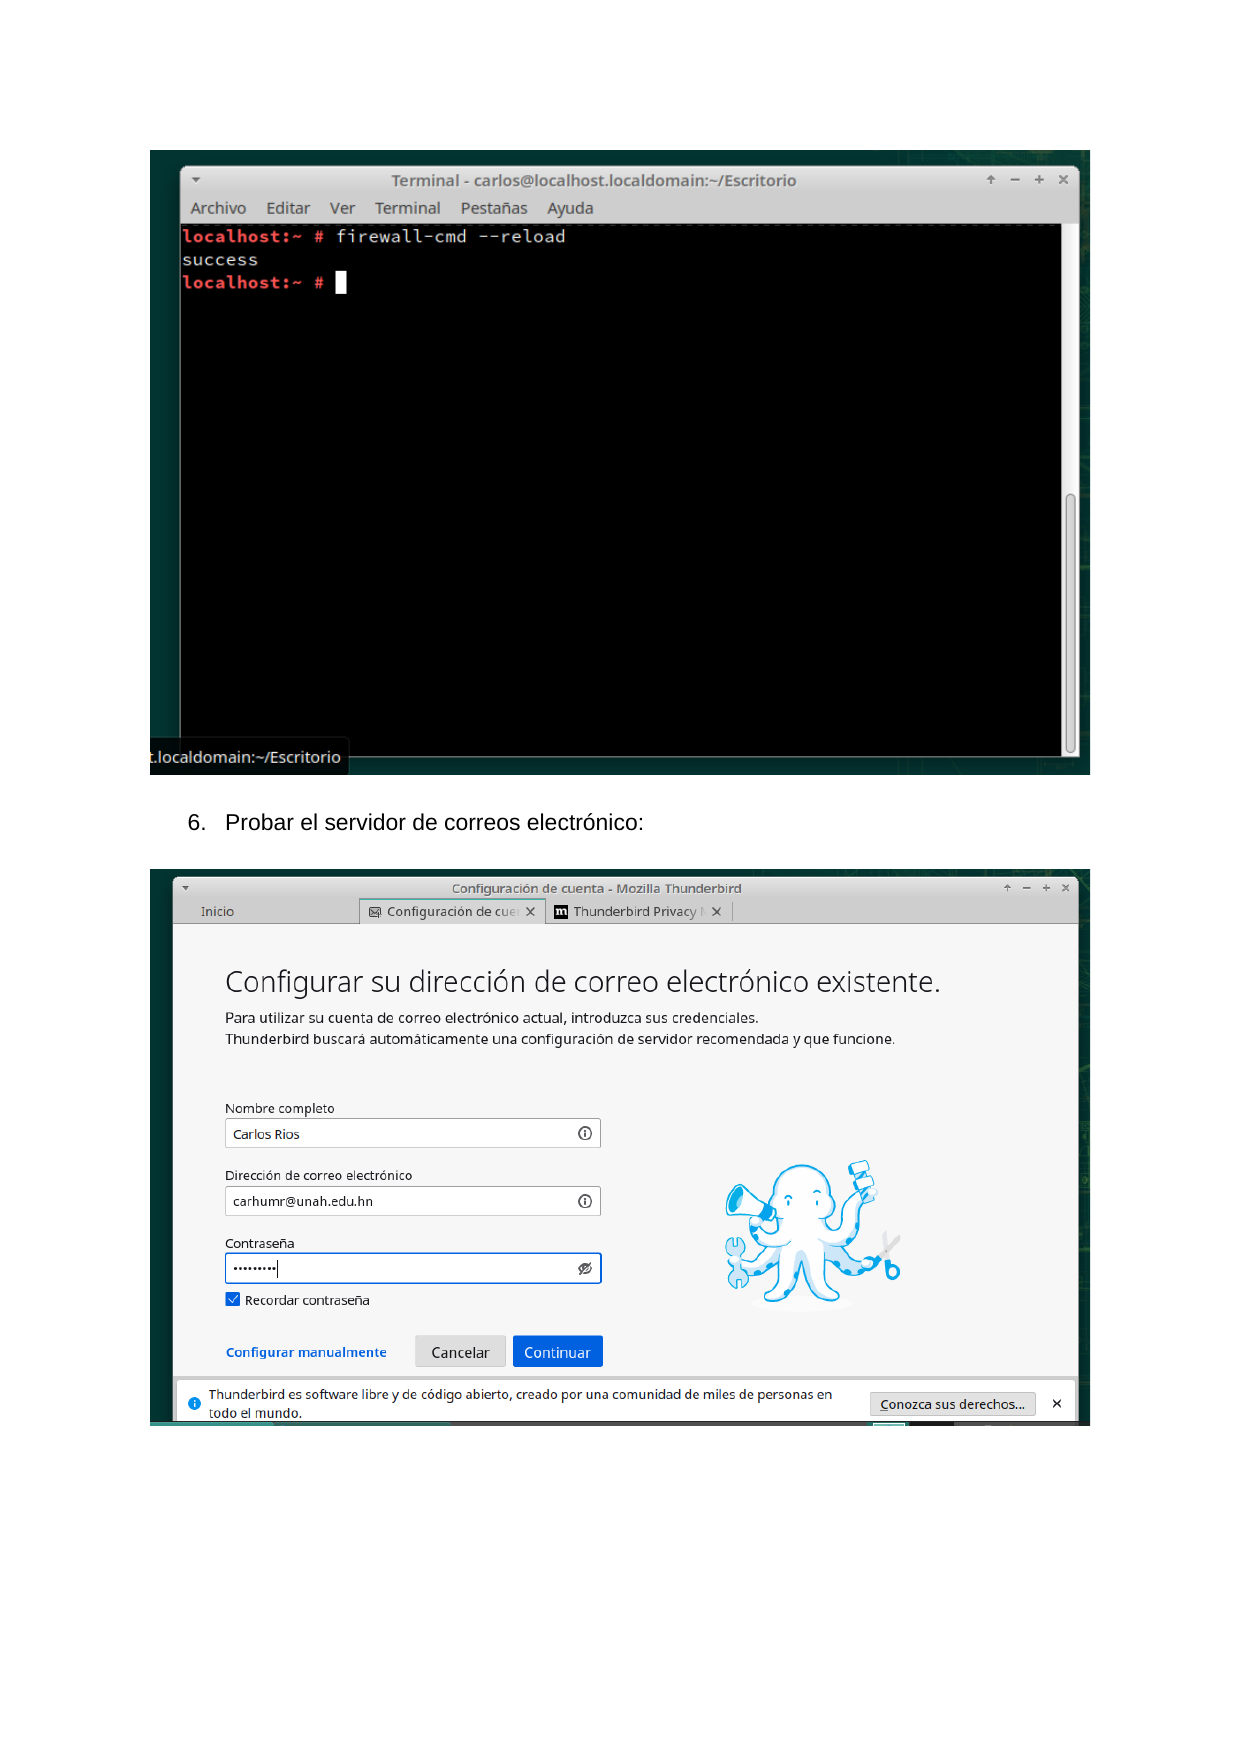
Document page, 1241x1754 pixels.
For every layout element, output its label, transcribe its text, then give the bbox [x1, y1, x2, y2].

list Probar el servidor de correos electrónico: [187, 809, 1090, 835]
picture [150, 150, 1091, 775]
picture [150, 869, 1091, 1426]
